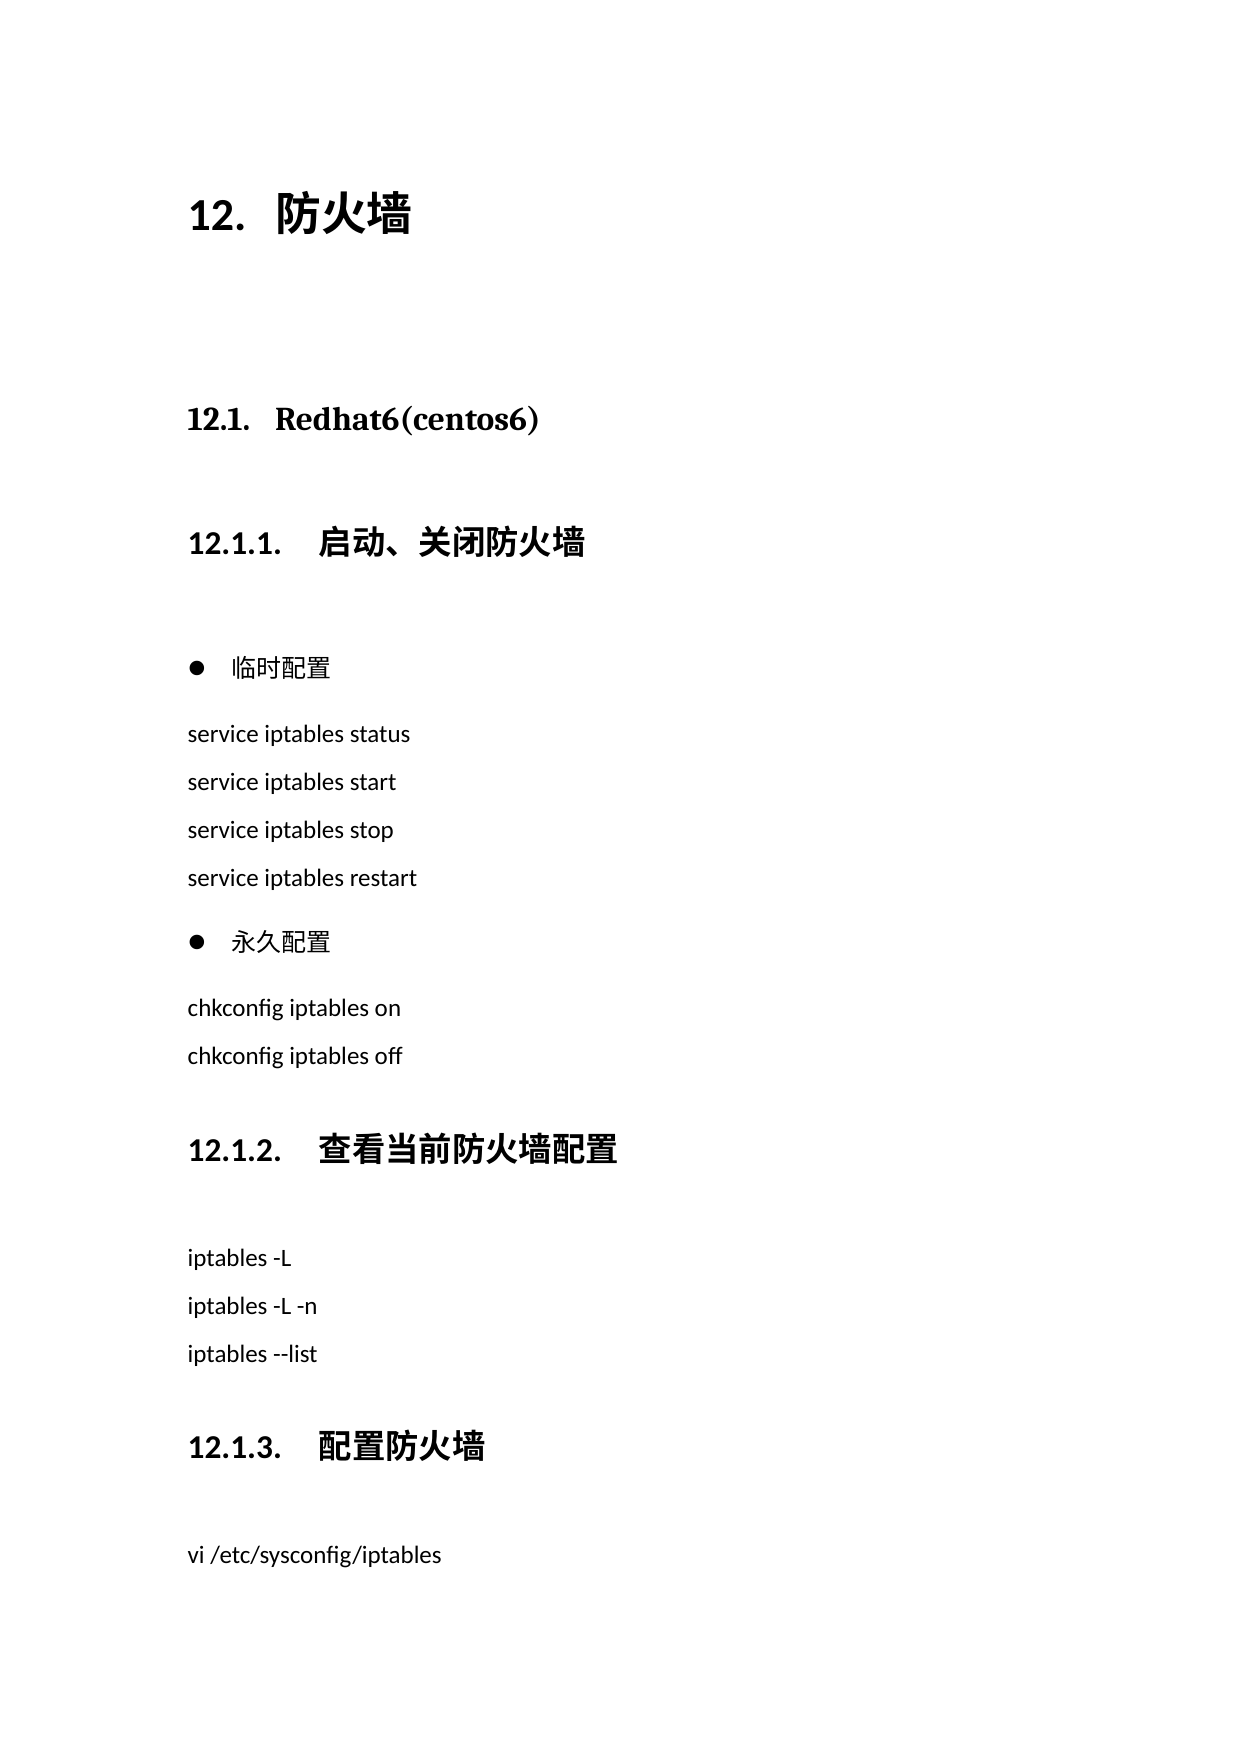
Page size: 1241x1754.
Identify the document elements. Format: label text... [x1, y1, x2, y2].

subtitle Redhat6(centos6) [187, 387, 1053, 452]
list 临时配置 [187, 634, 1053, 699]
text service iptables stop [187, 813, 1053, 846]
text service iptables start [187, 765, 1053, 798]
subtitle 防火墙 [187, 162, 1053, 259]
text service iptables status [187, 718, 1053, 750]
subtitle 启动、关闭防火墙 [187, 507, 1053, 572]
text service iptables restart [187, 861, 1053, 893]
subtitle 查看当前防火墙配置 [187, 1114, 1053, 1179]
text iptables -L -n [187, 1289, 1053, 1322]
subtitle 配置防火墙 [187, 1412, 1053, 1477]
text chkconfig iptables off [187, 1039, 1053, 1072]
text iptables --list [187, 1337, 1053, 1369]
list 永久配置 [187, 908, 1053, 973]
text iptables -L [187, 1241, 1053, 1274]
text vi /etc/sysconfig/iptables [187, 1539, 1053, 1571]
text chkconfig iptables on [187, 992, 1053, 1024]
